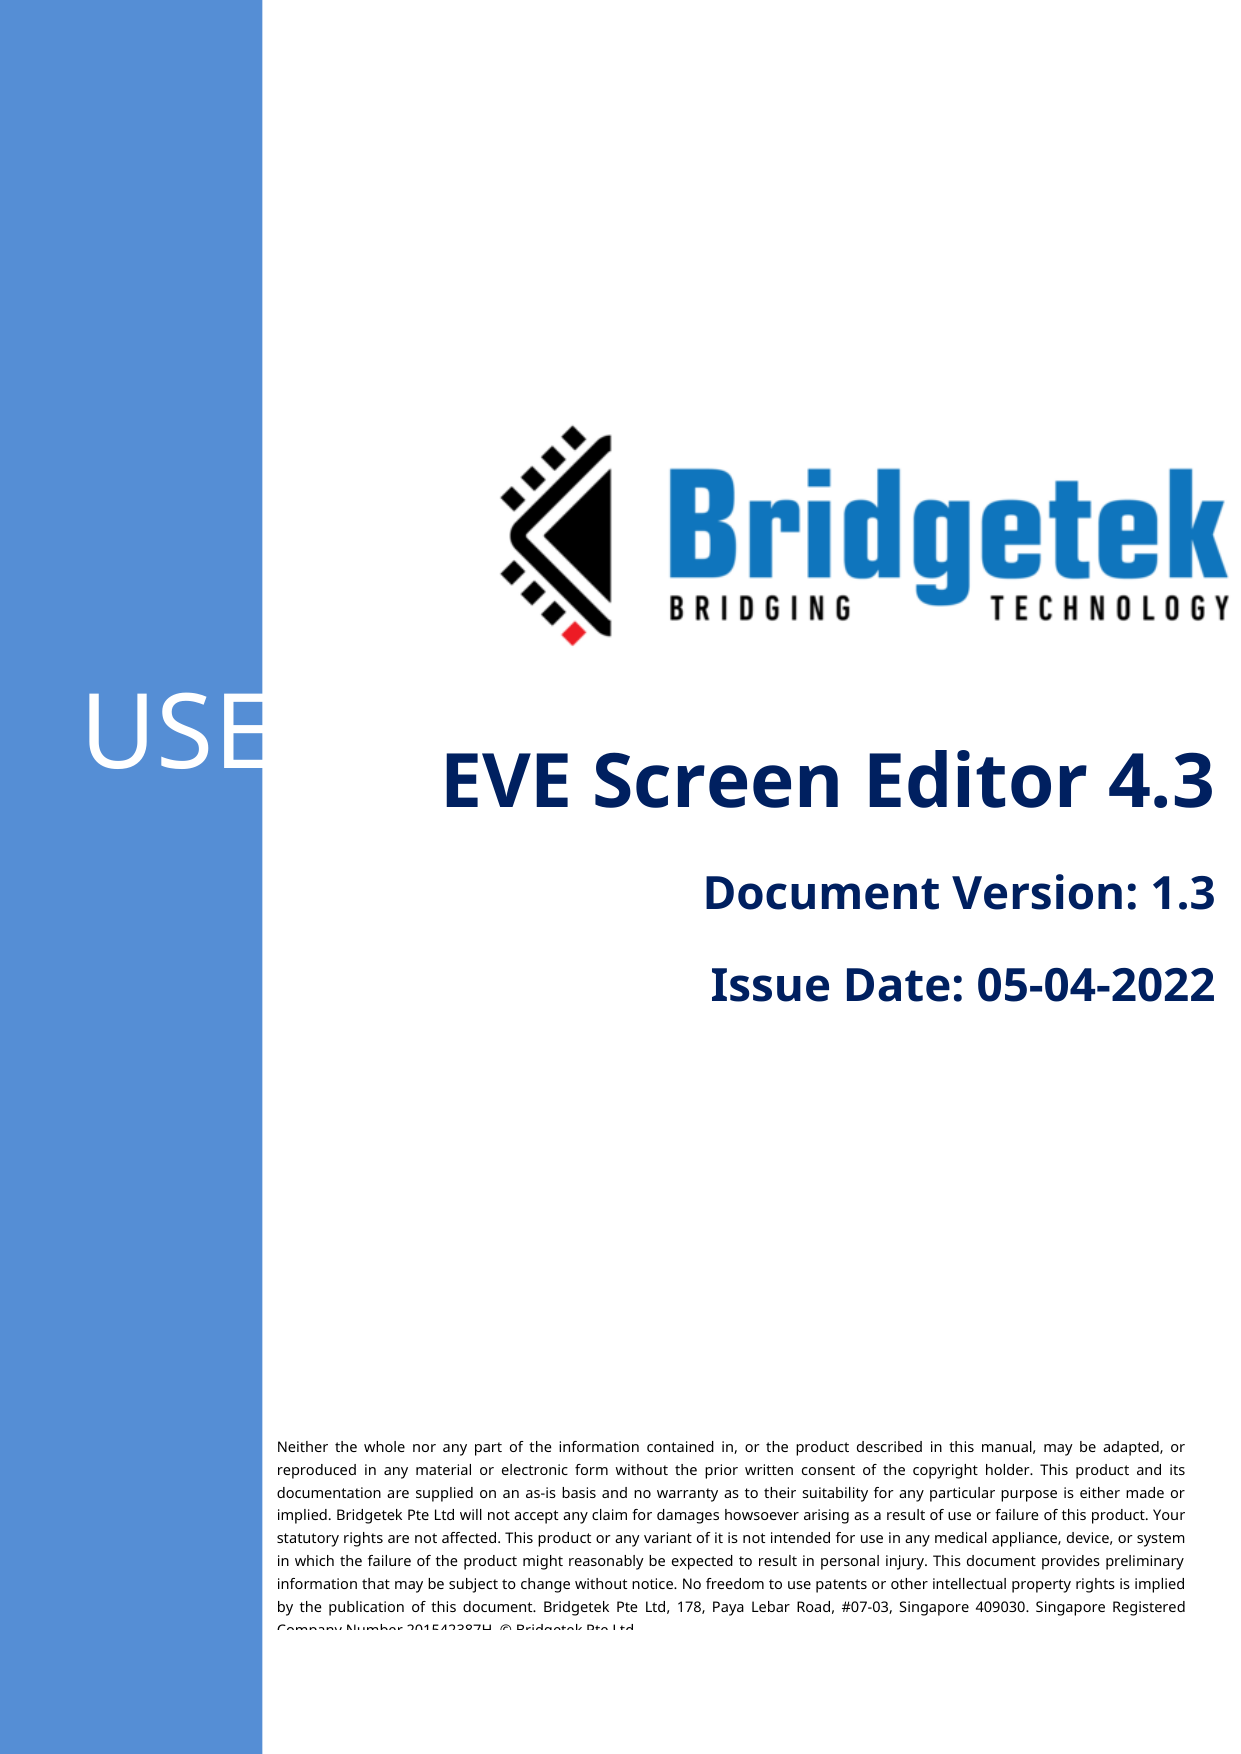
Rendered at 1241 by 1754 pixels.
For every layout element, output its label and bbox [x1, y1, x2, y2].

picture [480, 415, 1240, 653]
